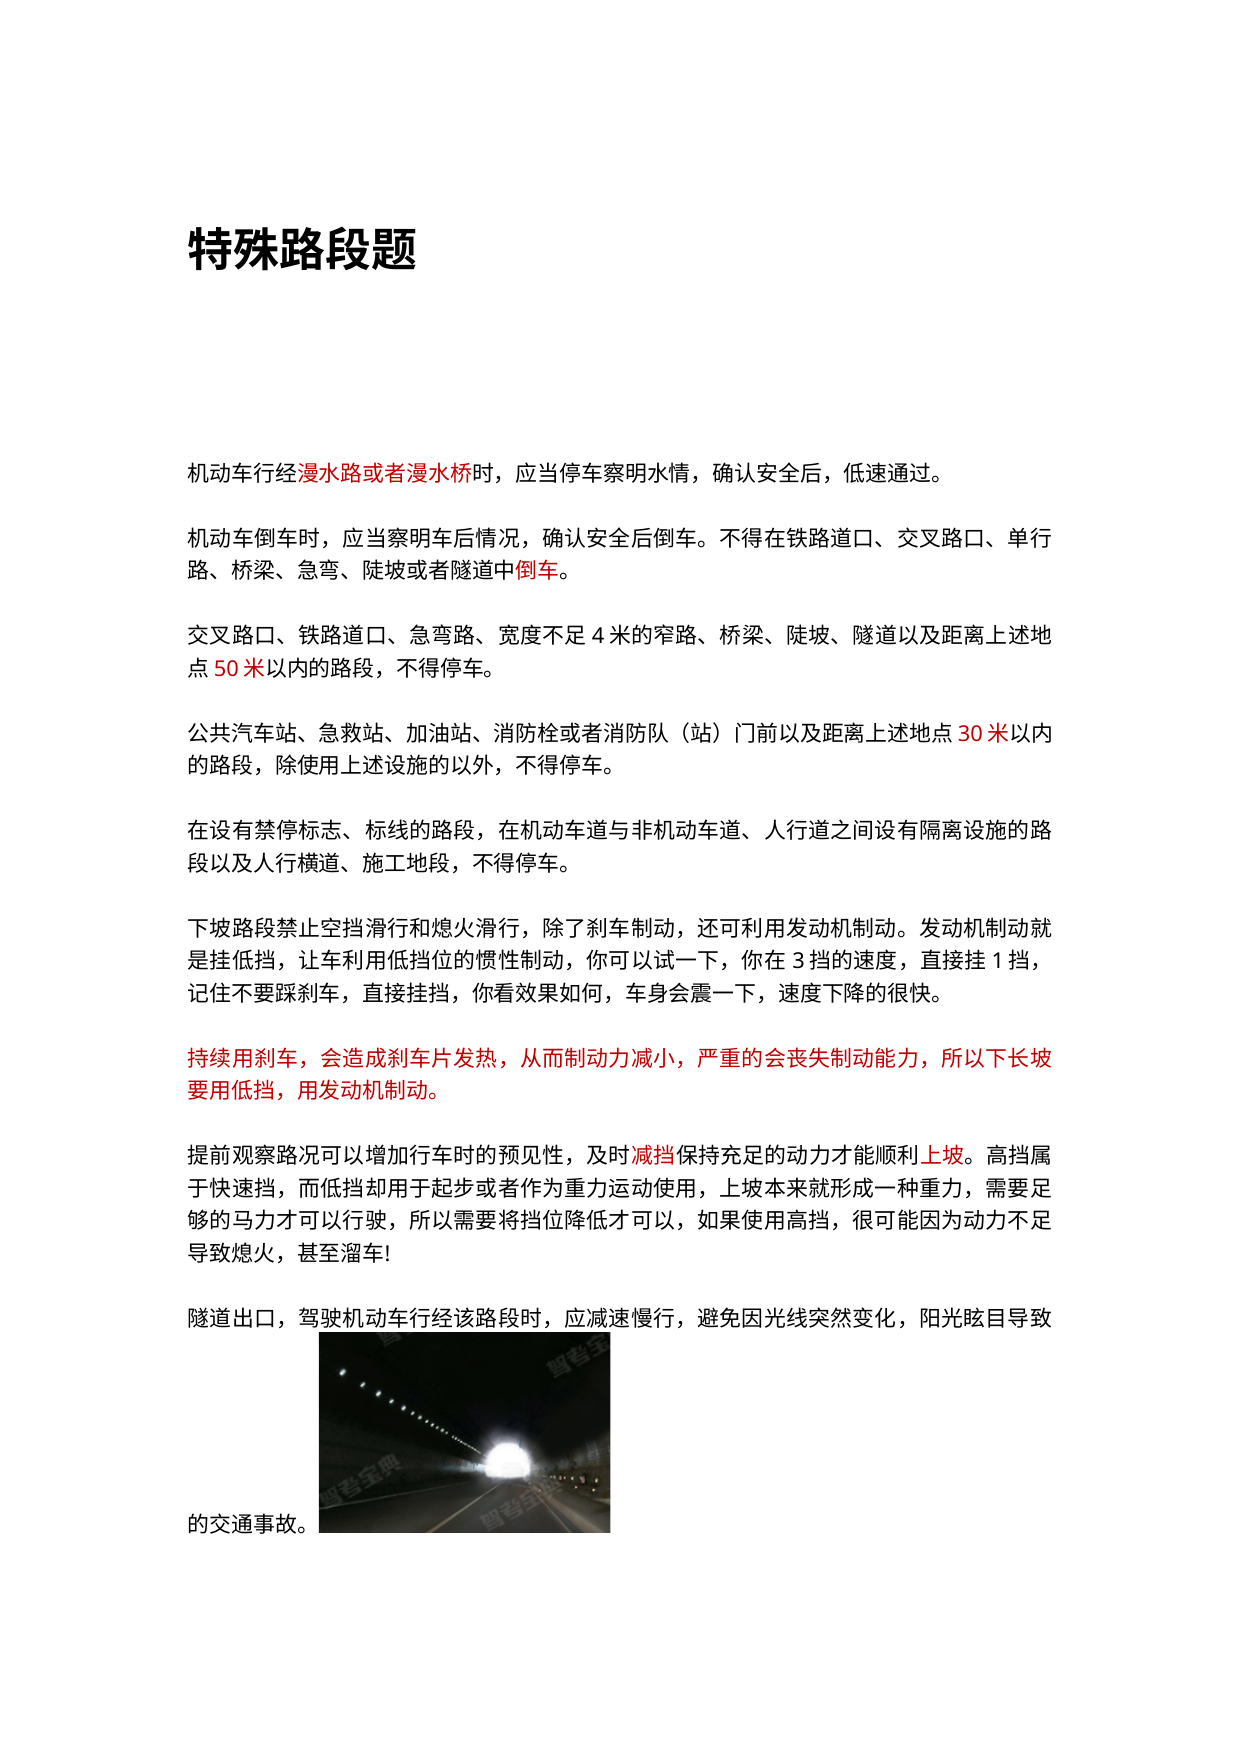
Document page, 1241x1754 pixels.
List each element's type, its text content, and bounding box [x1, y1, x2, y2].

text 持续用刹车，会造成刹车片发热，从而制动力减小，严重的会丧失制动能力，所以下长坡要用低挡，用发动机制动。 [187, 1040, 1053, 1105]
text 交叉路口、铁路道口、急弯路、宽度不足4米的窄路、桥梁、陡坡、隧道以及距离上述地点50米以内的路段，不得停车。 [187, 618, 1053, 683]
text 下坡路段禁止空挡滑行和熄火滑行，除了刹车制动，还可利用发动机制动。发动机制动就是挂低挡，让车利用低挡位的惯性制动，你可以试一下，你在3挡的速度，直接挂1挡，记住不要踩刹车，直接挂挡，你看效果如何，车身会震一下，速度下降的很快。 [187, 910, 1053, 1008]
text 在设有禁停标志、标线的路段，在机动车道与非机动车道、人行道之间设有隔离设施的路段以及人行横道、施工地段，不得停车。 [187, 813, 1053, 878]
text 提前观察路况可以增加行车时的预见性，及时减挡保持充足的动力才能顺利上坡。高挡属于快速挡，而低挡却用于起步或者作为重力运动使用，上坡本来就形成一种重力，需要足够的马力才可以行驶，所以需要将挡位降低才可以，如果使用高挡，很可能因为动力不足导致熄火，甚至溜车! [187, 1138, 1053, 1268]
text 公共汽车站、急救站、加油站、消防栓或者消防队（站）门前以及距离上述地点30米以内的路段，除使用上述设施的以外，不得停车。 [187, 715, 1053, 780]
text 机动车倒车时，应当察明车后情况，确认安全后倒车。不得在铁路道口、交叉路口、单行路、桥梁、急弯、陡坡或者隧道中倒车。 [187, 520, 1053, 585]
subtitle 特殊路段题 [187, 197, 1053, 295]
picture [318, 1332, 611, 1533]
text 机动车行经漫水路或者漫水桥时，应当停车察明水情，确认安全后，低速通过。 [187, 455, 1053, 488]
